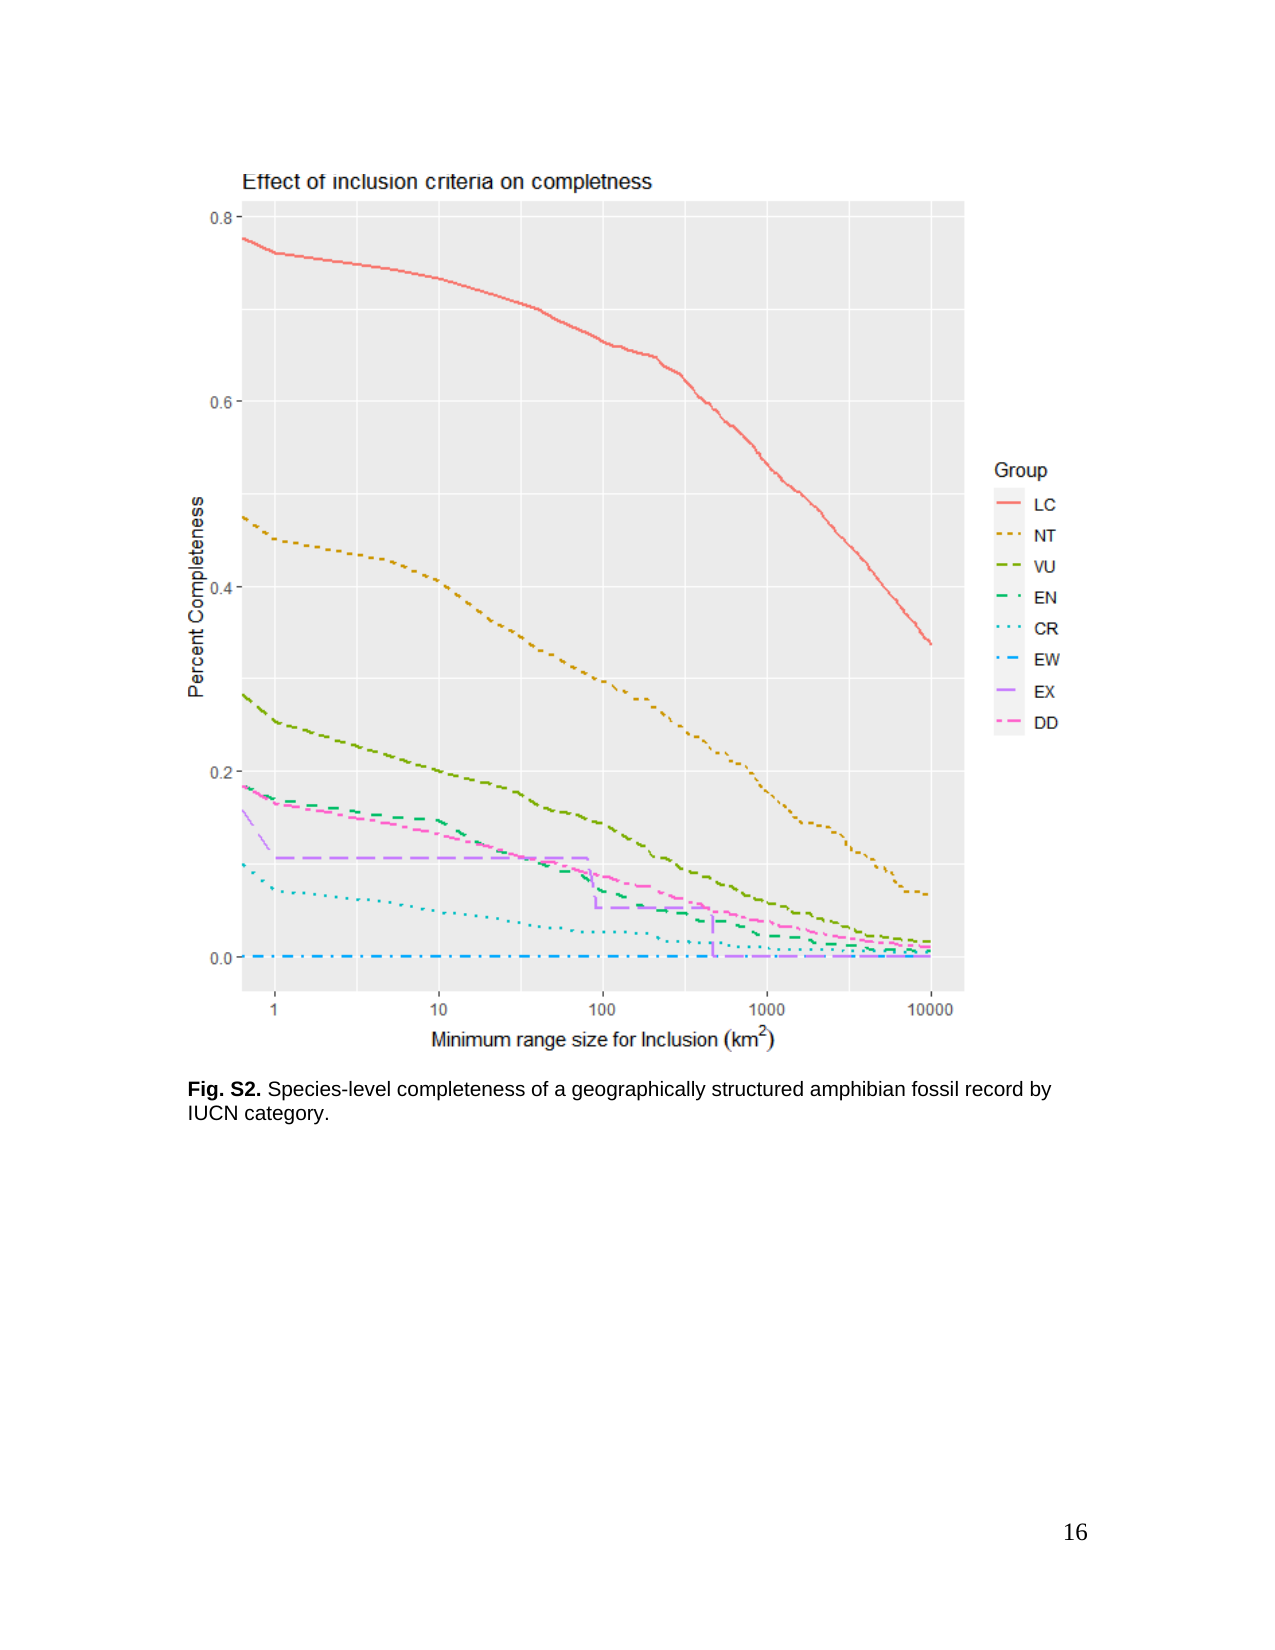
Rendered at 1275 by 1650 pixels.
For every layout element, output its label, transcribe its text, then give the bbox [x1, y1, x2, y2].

picture [187, 174, 1060, 1052]
subtitle Fig. S2. Species-level completeness of a geographically structured amphibian fossil record by IUCN category. [187, 1076, 1087, 1124]
